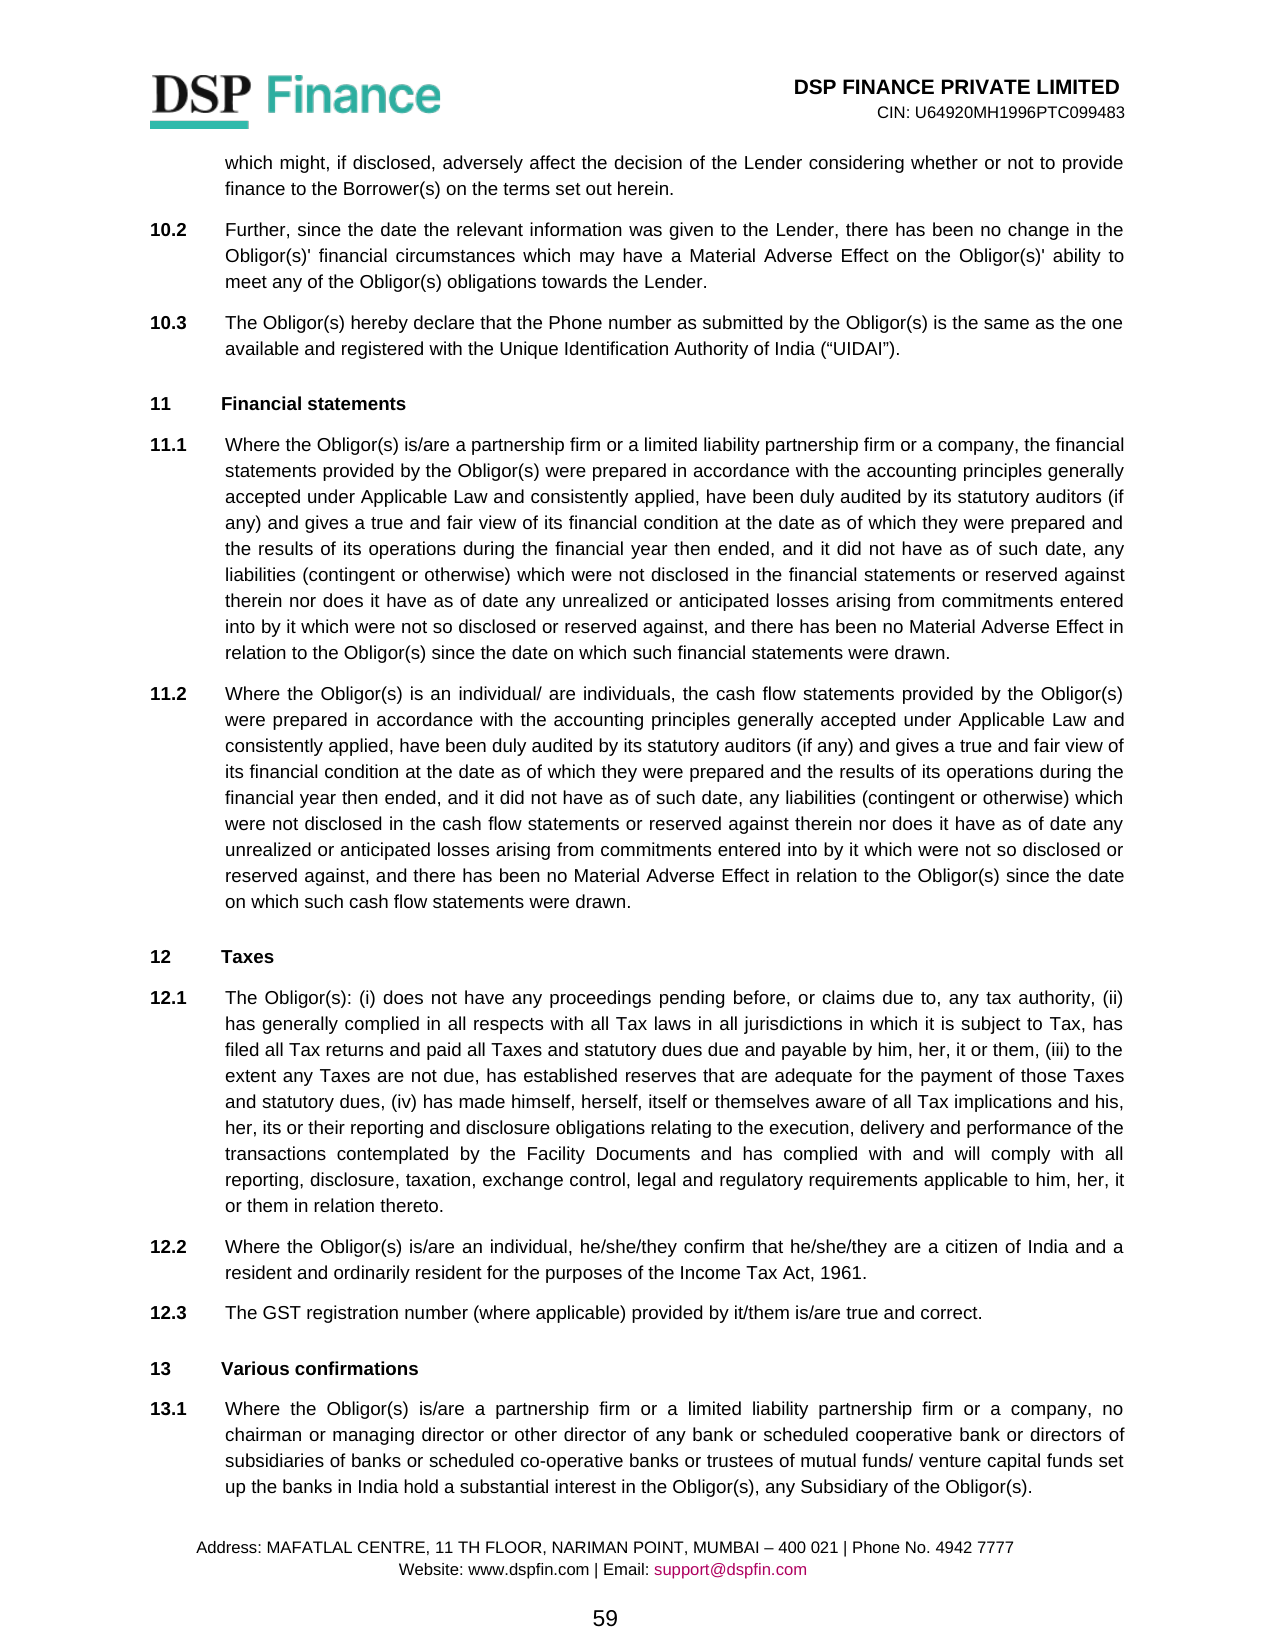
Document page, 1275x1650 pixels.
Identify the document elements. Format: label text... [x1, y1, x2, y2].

list Financial statements [150, 393, 1125, 414]
list The Obligor(s) hereby declare that the Phone number as submitted by the Obligor(s) is the same as the one available and registered with the Unique Identification Authority of India (“UIDAI”). [150, 312, 1125, 359]
list Where the Obligor(s) is/are a partnership firm or a limited liability partnership firm or a company, the financial statements provided by the Obligor(s) were prepared in accordance with the accounting principles generally accepted under Applicable Law and consistently applied, have been duly audited by its statutory auditors (if any) and gives a true and fair view of its financial condition at the date as of which they were prepared and the results of its operations during the financial year then ended, and it did not have as of such date, any liabilities (contingent or otherwise) which were not disclosed in the financial statements or reserved against therein nor does it have as of date any unrealized or anticipated losses arising from commitments entered into by it which were not so disclosed or reserved against, and there has been no Material Adverse Effect in relation to the Obligor(s) since the date on which such financial statements were drawn. [150, 433, 1125, 663]
list The Obligor(s): (i) does not have any proceedings pending before, or claims due to, any tax authority, (ii) has generally complied in all respects with all Tax laws in all jurisdictions in which it is subject to Tax, has filed all Tax returns and paid all Taxes and statutory dues due and payable by him, her, it or them, (iii) to the extent any Taxes are not due, has established reserves that are adequate for the payment of those Taxes and statutory dues, (iv) has made himself, herself, itself or themselves aware of all Tax implications and his, her, its or their reporting and disclosure obligations relating to the execution, delivery and performance of the transactions contemplated by the Facility Documents and has complied with and will comply with all reporting, disclosure, taxation, exchange control, legal and regulatory requirements applicable to him, her, it or them in relation thereto. [150, 987, 1125, 1216]
list Various confirmations [150, 1357, 1125, 1379]
list Further, since the date the relevant information was given to the Lender, there has been no change in the Obligor(s)' financial circumstances which may have a Material Adverse Effect on the Obligor(s)' ability to meet any of the Obligor(s) obligations towards the Lender. [150, 219, 1125, 292]
list The GST registration number (where applicable) provided by it/them is/are true and correct. [150, 1302, 1125, 1324]
list Where the Obligor(s) is/are an individual, he/she/they confirm that he/she/they are a citizen of India and a resident and ordinarily resident for the purposes of the Income Tax Act, 1961. [150, 1236, 1125, 1283]
list Where the Obligor(s) is/are a partnership firm or a limited liability partnership firm or a company, no chairman or managing director or other director of any bank or scheduled cooperative bank or directors of subsidiaries of banks or scheduled co-operative banks or trustees of mutual funds/ venture capital funds set up the banks in India hold a substantial interest in the Obligor(s), any Subsidiary of the Obligor(s). [150, 1398, 1125, 1498]
picture [150, 75, 441, 129]
list Taxes [150, 946, 1125, 967]
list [150, 152, 1125, 200]
list Where the Obligor(s) is an individual/ are individuals, the cash flow statements provided by the Obligor(s) were prepared in accordance with the accounting principles generally accepted under Applicable Law and consistently applied, have been duly audited by its statutory auditors (if any) and gives a true and fair view of its financial condition at the date as of which they were prepared and the results of its operations during the financial year then ended, and it did not have as of such date, any liabilities (contingent or otherwise) which were not disclosed in the cash flow statements or reserved against therein nor does it have as of date any unrealized or anticipated losses arising from commitments entered into by it which were not so disclosed or reserved against, and there has been no Material Adverse Effect in relation to the Obligor(s) since the date on which such cash flow statements were drawn. [150, 682, 1125, 912]
